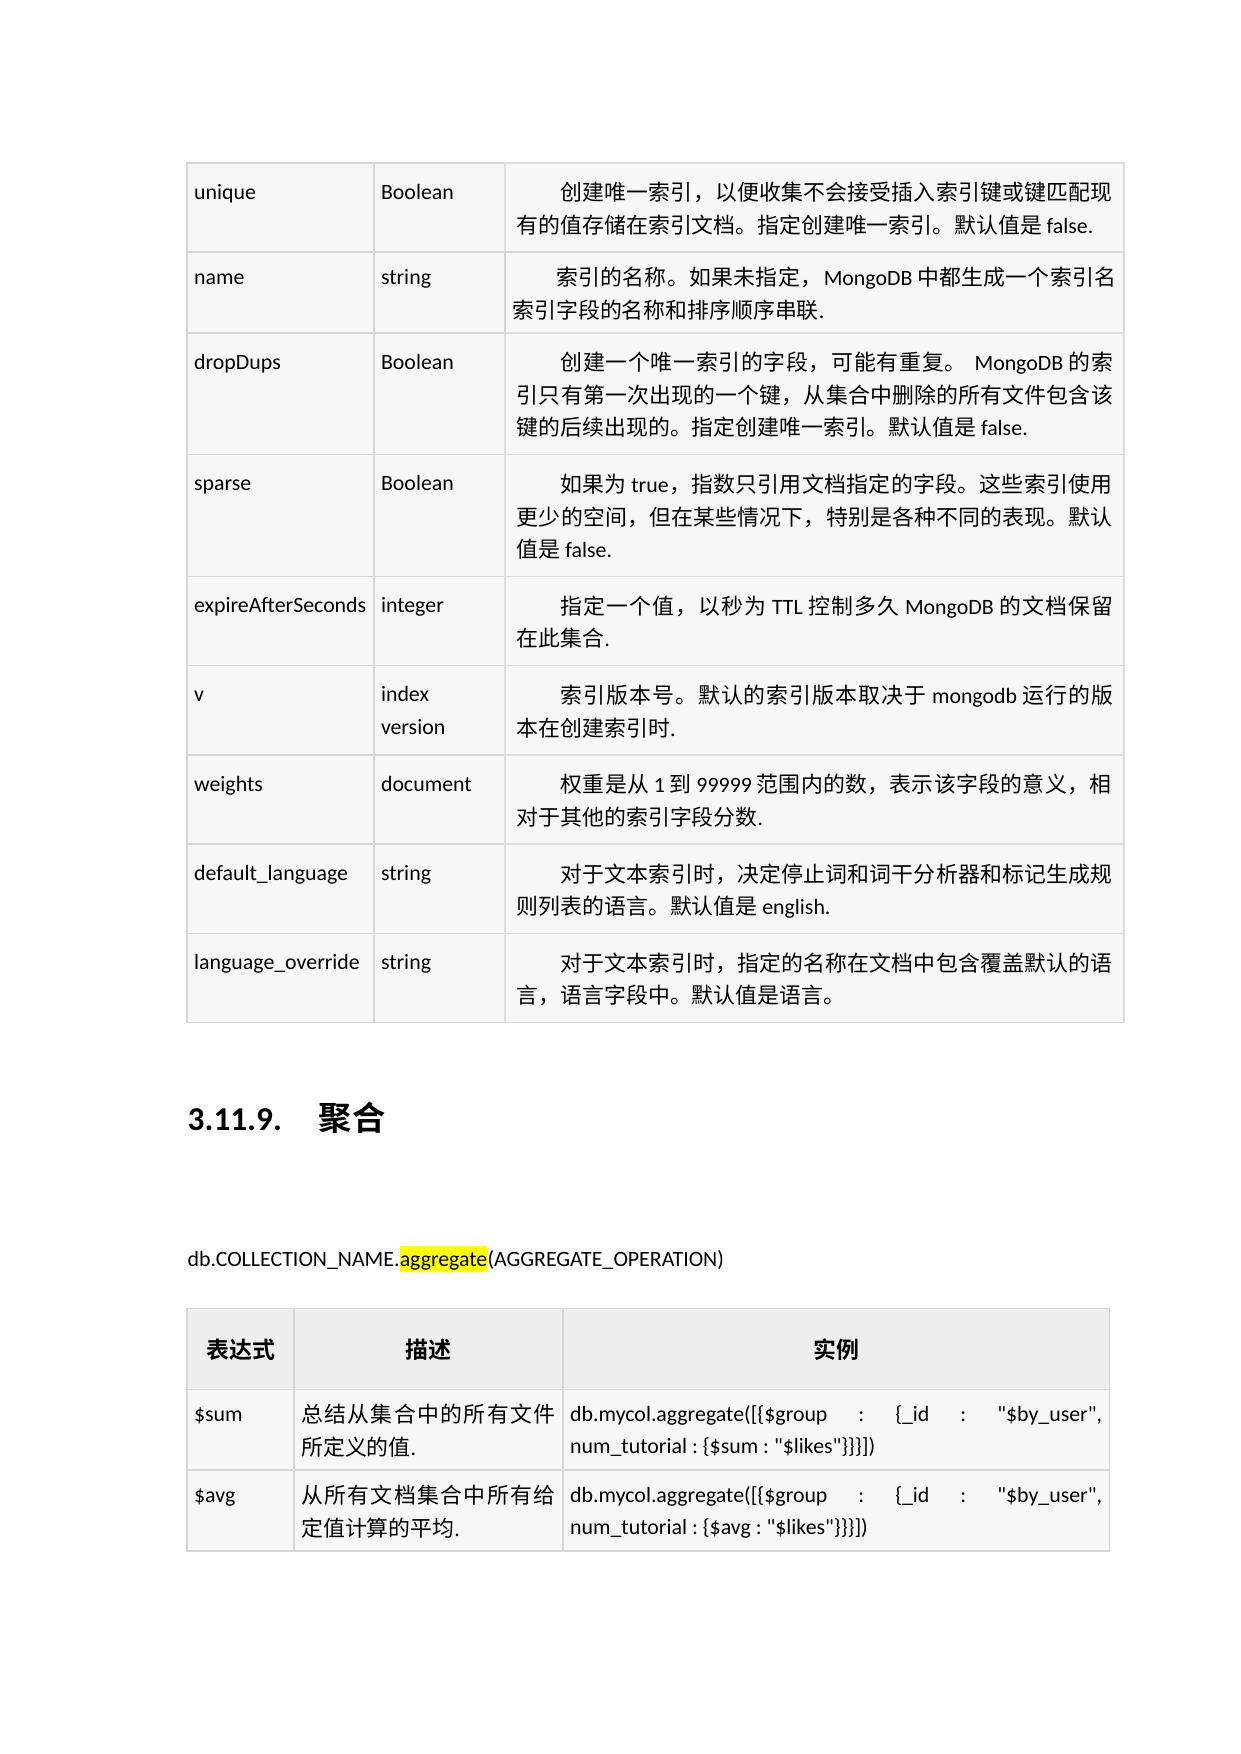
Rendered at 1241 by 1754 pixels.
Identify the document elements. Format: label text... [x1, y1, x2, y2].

table_cell integer [375, 577, 504, 665]
table_cell document [375, 756, 504, 843]
table_cell default_language [188, 845, 373, 933]
table_cell unique [188, 164, 373, 251]
table_cell 从所有文档集合中所有给定值计算的平均. [295, 1471, 562, 1550]
table_cell Boolean [375, 455, 504, 576]
table_cell 如果为true，指数只引用文档指定的字段。这些索引使用更少的空间，但在某些情况下，特别是各种不同的表现。默认值是 false. [506, 455, 1123, 576]
table_cell sparse [188, 455, 373, 576]
table_cell db.mycol.aggregate([{$group : {_id : "$by_user", num_tutorial : {$sum : "$likes"}}}]) [564, 1390, 1109, 1469]
table_cell db.mycol.aggregate([{$group : {_id : "$by_user", num_tutorial : {$avg : "$likes"}}}]) [564, 1471, 1109, 1550]
table_cell 权重是从1到99999范围内的数，表示该字段的意义，相对于其他的索引字段分数. [506, 756, 1123, 843]
table_cell language_override [188, 934, 373, 1022]
table_cell $avg [188, 1471, 293, 1550]
table_cell expireAfterSeconds [188, 577, 373, 665]
table_cell weights [188, 756, 373, 843]
table_cell 对于文本索引时，指定的名称在文档中包含覆盖默认的语言，语言字段中。默认值是语言。 [506, 934, 1123, 1022]
table_cell string [375, 845, 504, 933]
table_header 描述 [295, 1309, 562, 1388]
table_cell 索引版本号。默认的索引版本取决于mongodb 运行的版本在创建索引时. [506, 666, 1123, 754]
table_header 表达式 [188, 1309, 293, 1388]
table_cell string [375, 934, 504, 1022]
table_cell 创建一个唯一索引的字段，可能有重复。 MongoDB的索引只有第一次出现的一个键，从集合中删除的所有文件包含该键的后续出现的。指定创建唯一索引。默认值是 false. [506, 334, 1123, 454]
table_cell dropDups [188, 334, 373, 454]
table_cell name [188, 253, 373, 332]
table_cell $sum [188, 1390, 293, 1469]
subtitle 聚合 [187, 1083, 1053, 1148]
table_cell 创建唯一索引，以便收集不会接受插入索引键或键匹配现有的值存储在索引文档。指定创建唯一索引。默认值是 false. [506, 164, 1123, 251]
table_cell 索引的名称。如果未指定，MongoDB中都生成一个索引名索引字段的名称和排序顺序串联. [506, 253, 1123, 332]
text db.COLLECTION_NAME.aggregate(AGGREGATE_OPERATION) [187, 1243, 1053, 1275]
table_cell v [188, 666, 373, 754]
table_cell 对于文本索引时，决定停止词和词干分析器和标记生成规则列表的语言。默认值是 english. [506, 845, 1123, 933]
table_cell index version [375, 666, 504, 754]
table_cell 总结从集合中的所有文件所定义的值. [295, 1390, 562, 1469]
table_cell Boolean [375, 334, 504, 454]
table_cell string [375, 253, 504, 332]
table_header 实例 [564, 1309, 1109, 1388]
table_cell Boolean [375, 164, 504, 251]
table_cell 指定一个值，以秒为TTL控制多久MongoDB的文档保留在此集合. [506, 577, 1123, 665]
